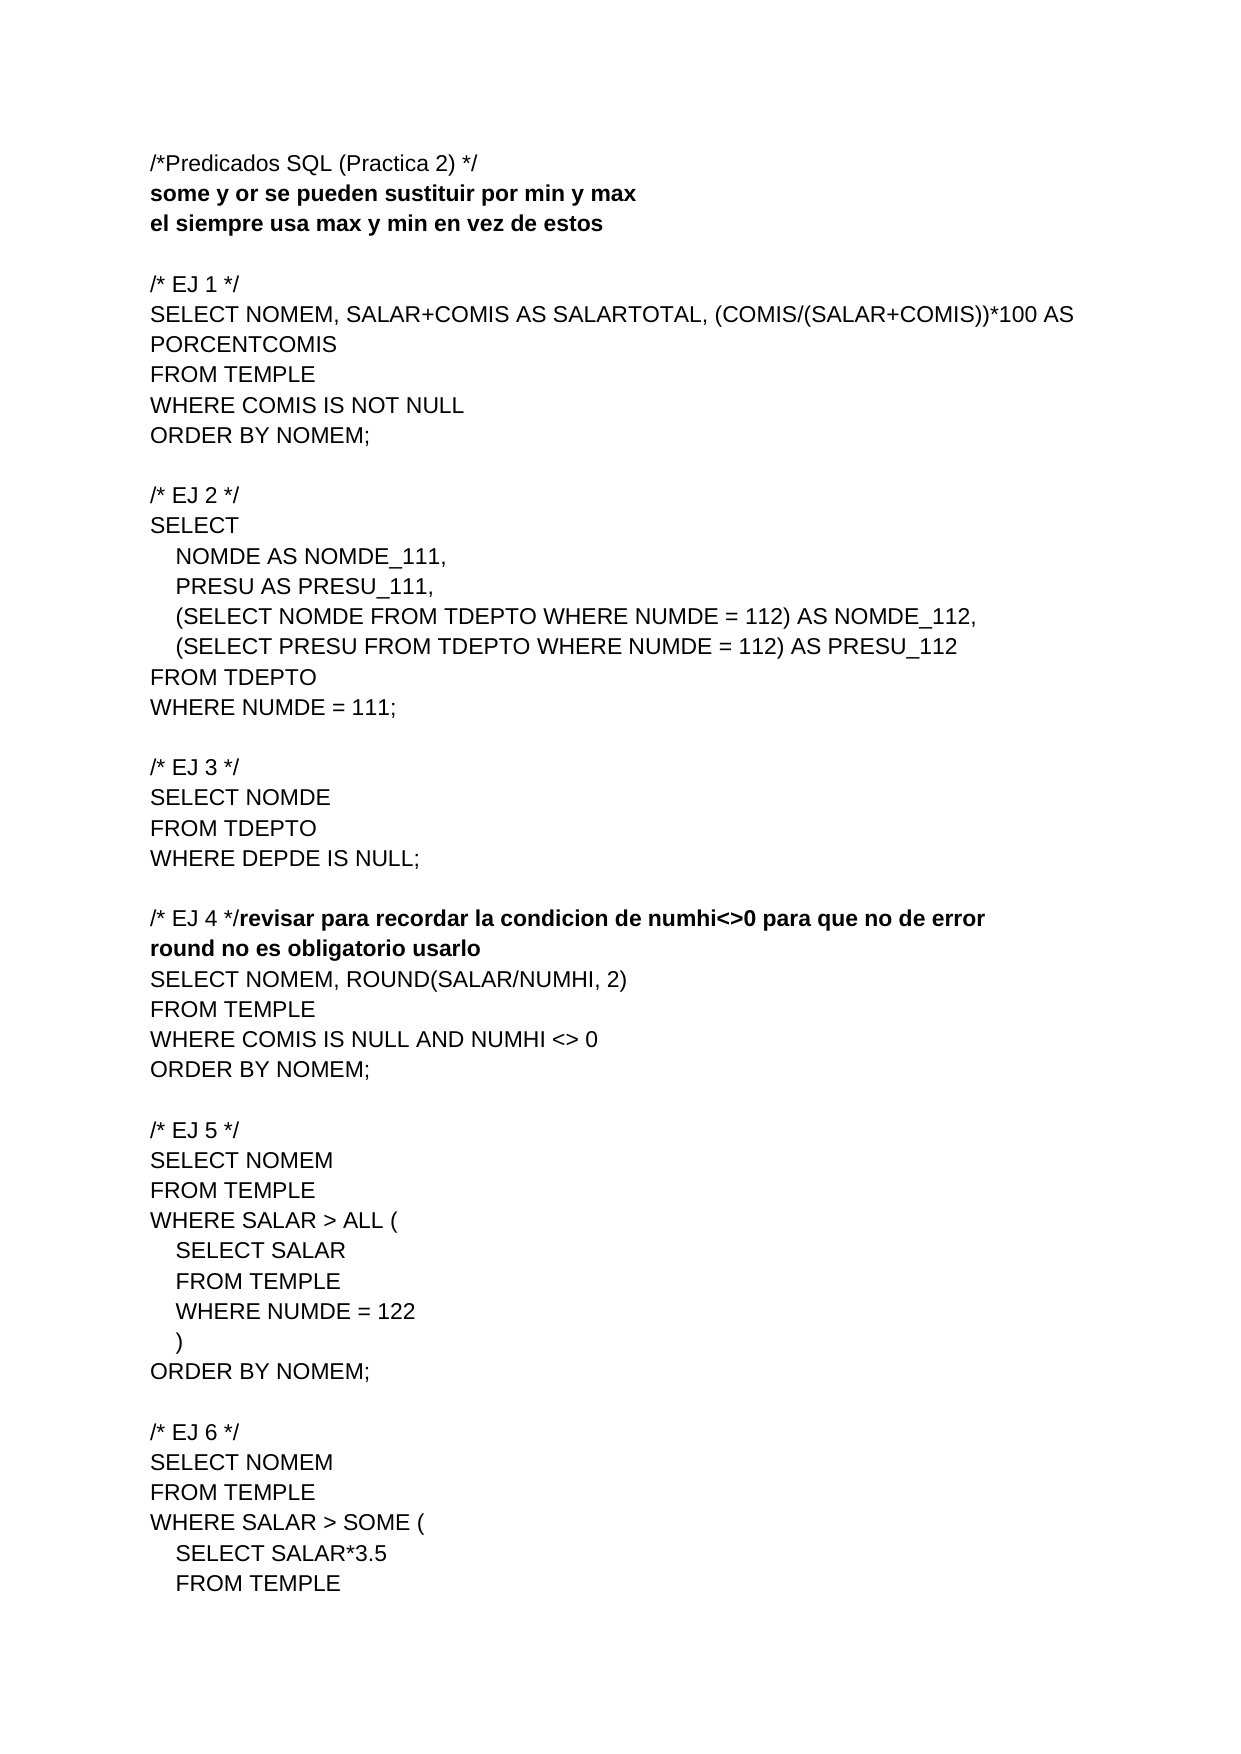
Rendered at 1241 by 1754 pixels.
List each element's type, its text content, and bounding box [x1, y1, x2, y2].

text WHERE NUMDE = 122 [150, 1298, 1090, 1324]
text SELECT NOMDE [150, 784, 1090, 811]
text SELECT SALAR [150, 1237, 1090, 1264]
text WHERE SALAR > ALL ( [150, 1207, 1090, 1234]
text PRESU AS PRESU_111, [150, 573, 1090, 599]
text /* EJ 5 */ [150, 1117, 1090, 1143]
text WHERE DEPDE IS NULL; [150, 845, 1090, 871]
text WHERE COMIS IS NOT NULL [150, 392, 1090, 418]
text SELECT NOMEM, ROUND(SALAR/NUMHI, 2) [150, 966, 1090, 992]
text /* EJ 1 */ [150, 271, 1090, 297]
text some y or se pueden sustituir por min y max [150, 180, 1090, 207]
text WHERE SALAR > SOME ( [150, 1509, 1090, 1536]
text FROM TEMPLE [150, 1570, 1090, 1596]
text ORDER BY NOMEM; [150, 422, 1090, 448]
text (SELECT PRESU FROM TDEPTO WHERE NUMDE = 112) AS PRESU_112 [150, 633, 1090, 660]
text /*Predicados SQL (Practica 2) */ [150, 150, 1090, 176]
text FROM TEMPLE [150, 361, 1090, 388]
text SELECT SALAR*3.5 [150, 1539, 1090, 1566]
text (SELECT NOMDE FROM TDEPTO WHERE NUMDE = 112) AS NOMDE_112, [150, 603, 1090, 629]
text FROM TDEPTO [150, 814, 1090, 841]
text SELECT NOMEM [150, 1449, 1090, 1475]
text SELECT NOMEM [150, 1147, 1090, 1173]
text FROM TEMPLE [150, 1479, 1090, 1506]
text FROM TEMPLE [150, 1268, 1090, 1294]
text FROM TEMPLE [150, 1177, 1090, 1203]
text ) [150, 1328, 1090, 1354]
text ORDER BY NOMEM; [150, 1358, 1090, 1385]
text WHERE COMIS IS NULL AND NUMHI <> 0 [150, 1026, 1090, 1052]
text el siempre usa max y min en vez de estos [150, 210, 1090, 237]
text SELECT [150, 512, 1090, 539]
text NOMDE AS NOMDE_111, [150, 543, 1090, 569]
text ORDER BY NOMEM; [150, 1056, 1090, 1083]
text /* EJ 2 */ [150, 482, 1090, 509]
text SELECT NOMEM, SALAR+COMIS AS SALARTOTAL, (COMIS/(SALAR+COMIS))*100 AS PORCENTCOMIS [150, 301, 1090, 358]
text FROM TEMPLE [150, 996, 1090, 1022]
text WHERE NUMDE = 111; [150, 694, 1090, 720]
text /* EJ 4 */revisar para recordar la condicion de numhi<>0 para que no de error [150, 905, 1090, 932]
text /* EJ 3 */ [150, 754, 1090, 781]
text round no es obligatorio usarlo [150, 935, 1090, 962]
text FROM TDEPTO [150, 663, 1090, 690]
text /* EJ 6 */ [150, 1419, 1090, 1445]
